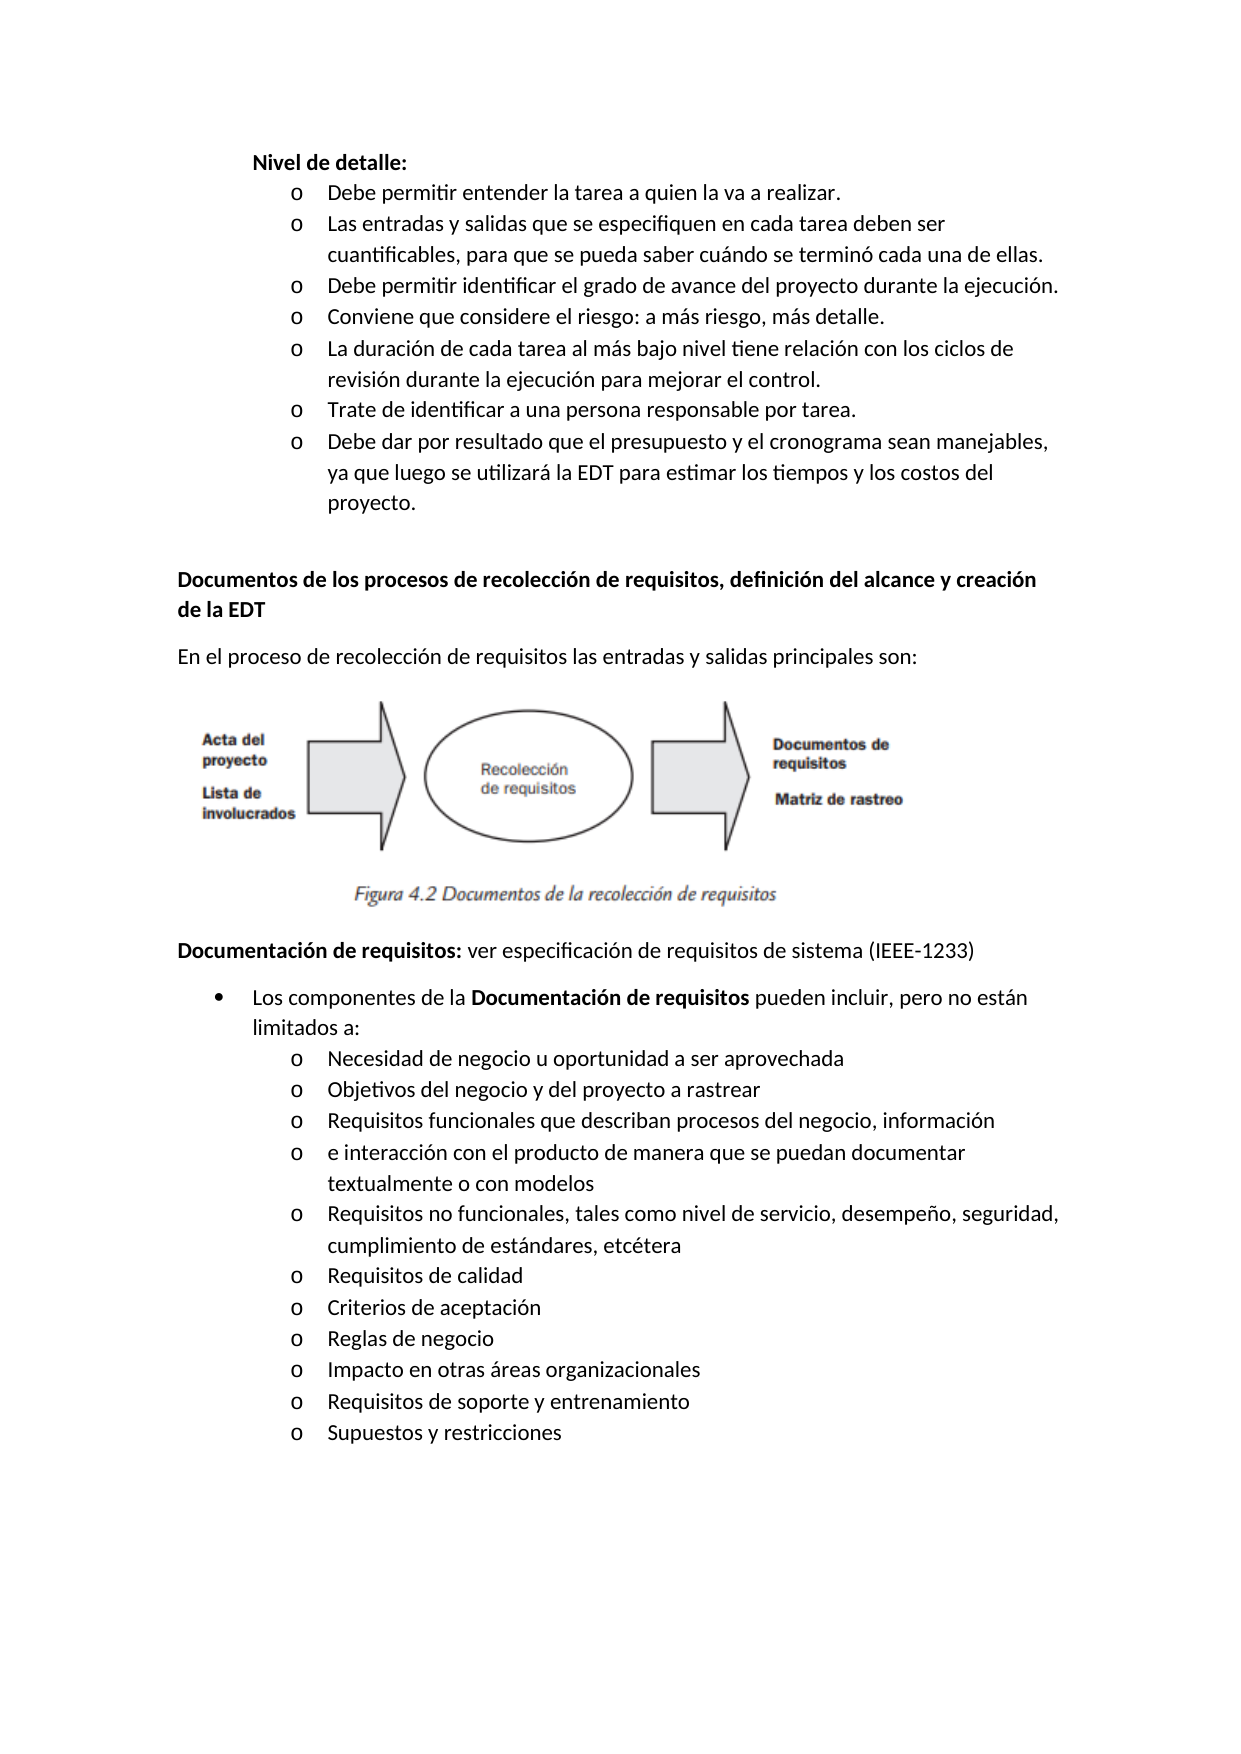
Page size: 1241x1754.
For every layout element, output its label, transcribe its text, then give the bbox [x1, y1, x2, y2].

list Debe permitir identificar el grado de avance del proyecto durante la ejecución. [290, 271, 1063, 300]
text En el proceso de recolección de requisitos las entradas y salidas principales son: [177, 642, 1063, 671]
picture [177, 689, 914, 918]
text Documentación de requisitos: ver especificación de requisitos de sistema (IEEE-1233) [177, 936, 1063, 964]
list Impacto en otras áreas organizacionales [290, 1356, 1063, 1385]
list La duración de cada tarea al más bajo nivel tiene relación con los ciclos de revisión durante la ejecución para mejorar el control. [290, 334, 1063, 393]
list Trate de identificar a una persona responsable por tarea. [290, 395, 1063, 424]
list Objetivos del negocio y del proyecto a rastrear [290, 1075, 1063, 1104]
list Debe permitir entender la tarea a quien la va a realizar. [290, 178, 1063, 207]
list Requisitos no funcionales, tales como nivel de servicio, desempeño, seguridad, cumplimiento de estándares, etcétera [290, 1199, 1063, 1259]
list Los componentes de la Documentación de requisitos pueden incluir, pero no están limitados a: [215, 983, 1063, 1041]
list Nivel de detalle: [252, 148, 1063, 176]
list Requisitos funcionales que describan procesos del negocio, información [290, 1107, 1063, 1136]
list Las entradas y salidas que se especifiquen en cada tarea deben ser cuantificables, para que se pueda saber cuándo se terminó cada una de ellas. [290, 209, 1063, 269]
list Requisitos de calidad [290, 1261, 1063, 1290]
list e interacción con el producto de manera que se puedan documentar textualmente o con modelos [290, 1138, 1063, 1197]
list Reglas de negocio [290, 1324, 1063, 1353]
text Documentos de los procesos de recolección de requisitos, definición del alcance y creación de la EDT [177, 565, 1063, 624]
list Requisitos de soporte y entrenamiento [290, 1387, 1063, 1416]
list Debe dar por resultado que el presupuesto y el cronograma sean manejables, ya que luego se utilizará la EDT para estimar los tiempos y los costos del proyecto. [290, 427, 1063, 547]
list Necesidad de negocio u oportunidad a ser aprovechada [290, 1044, 1063, 1073]
list Criterios de aceptación [290, 1293, 1063, 1322]
list Conviene que considere el riesgo: a más riesgo, más detalle. [290, 302, 1063, 331]
list Supuestos y restricciones [290, 1418, 1063, 1448]
